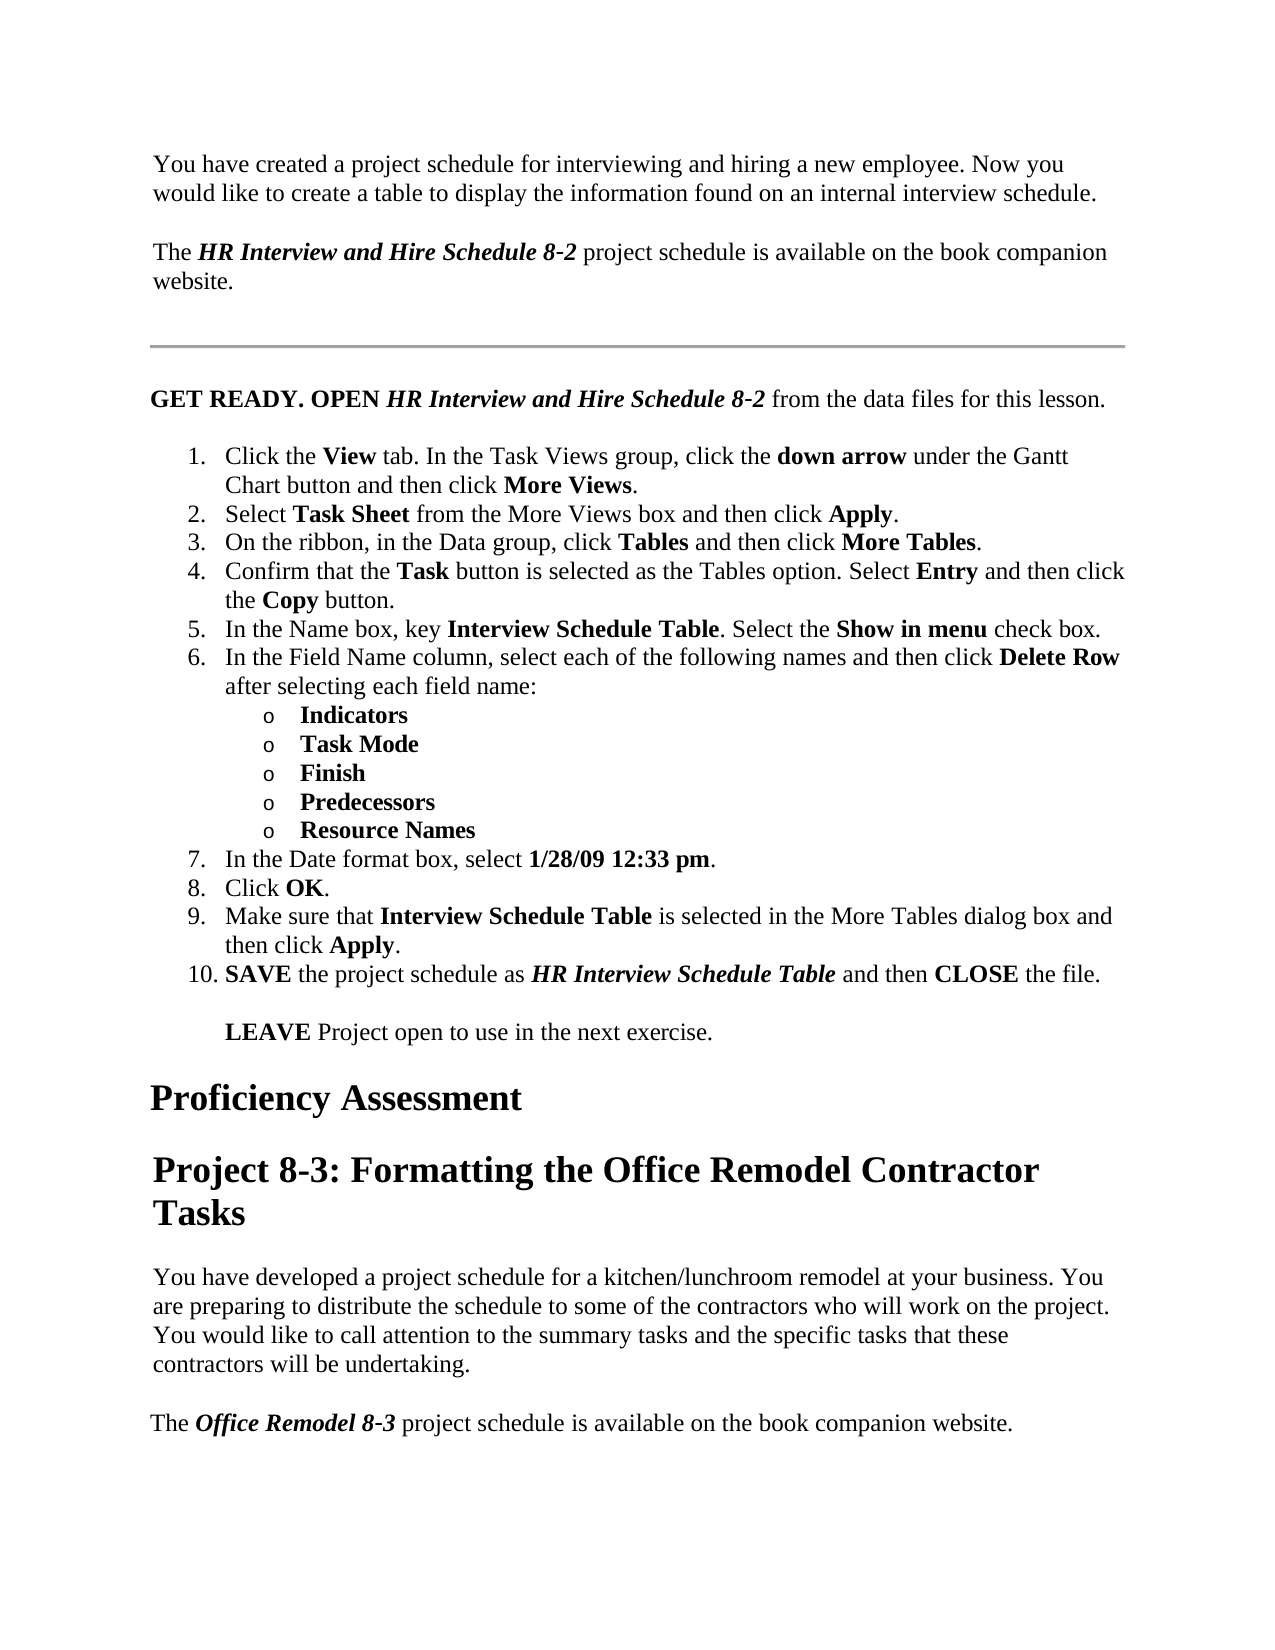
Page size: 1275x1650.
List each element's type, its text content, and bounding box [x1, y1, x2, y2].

list Finish [262, 758, 1162, 787]
list Indicators [262, 701, 1162, 730]
list Confirm that the Task button is selected as the Tables option. Select Entry and then click the Copy button. [187, 556, 1125, 614]
text LEAVE Project open to use in the next exercise. [225, 1017, 1162, 1046]
text Project 8-3: Formatting the Office Remodel Contractor Tasks [153, 1147, 1122, 1234]
list In the Date format box, select 1/28/09 12:33 pm. [187, 844, 1162, 873]
text after selecting each field name: [225, 671, 1162, 700]
list Make sure that Interview Schedule Table is selected in the More Tables dialog box and then click Apply. [187, 901, 1112, 959]
list In the Name box, key Interview Schedule Table. Select the Show in menu check box. [187, 614, 1162, 642]
text You have created a project schedule for interviewing and hiring a new employee. Now you would like to create a table to display the information found on an internal interview schedule. [153, 149, 1122, 207]
list Select Task Sheet from the More Views box and then click Apply. [187, 499, 1162, 527]
subtitle Proficiency Assessment [150, 1075, 1162, 1118]
list Click OK. [187, 873, 1162, 901]
list Predecessors [262, 787, 1162, 816]
text You have developed a project schedule for a kitchen/lunchroom remodel at your business. You are preparing to distribute the schedule to some of the contractors who will work on the project. You would like to call attention to the summary tasks and the specific tasks that these contractors will be undertaking. [153, 1262, 1122, 1377]
list Task Mode [262, 730, 1162, 758]
list SAVE the project schedule as HR Interview Schedule Table and then CLOSE the file. [187, 959, 1162, 988]
text The Office Remodel 8‐3 project schedule is available on the book companion website. [150, 1406, 1162, 1437]
list In the Field Name column, select each of the following names and then click Delete Row [187, 642, 1162, 671]
list Resource Names [262, 816, 1162, 844]
list Click the View tab. In the Task Views group, click the down arrow under the Gantt Chart button and then click More Views. [187, 441, 1069, 499]
list On the ribbon, in the Data group, click Tables and then click More Tables. [187, 527, 1162, 556]
text The HR Interview and Hire Schedule 8‐2 project schedule is available on the book companion website. [153, 236, 1122, 294]
text GET READY. OPEN HR Interview and Hire Schedule 8‐2 from the data files for this lesson. [150, 381, 1162, 413]
